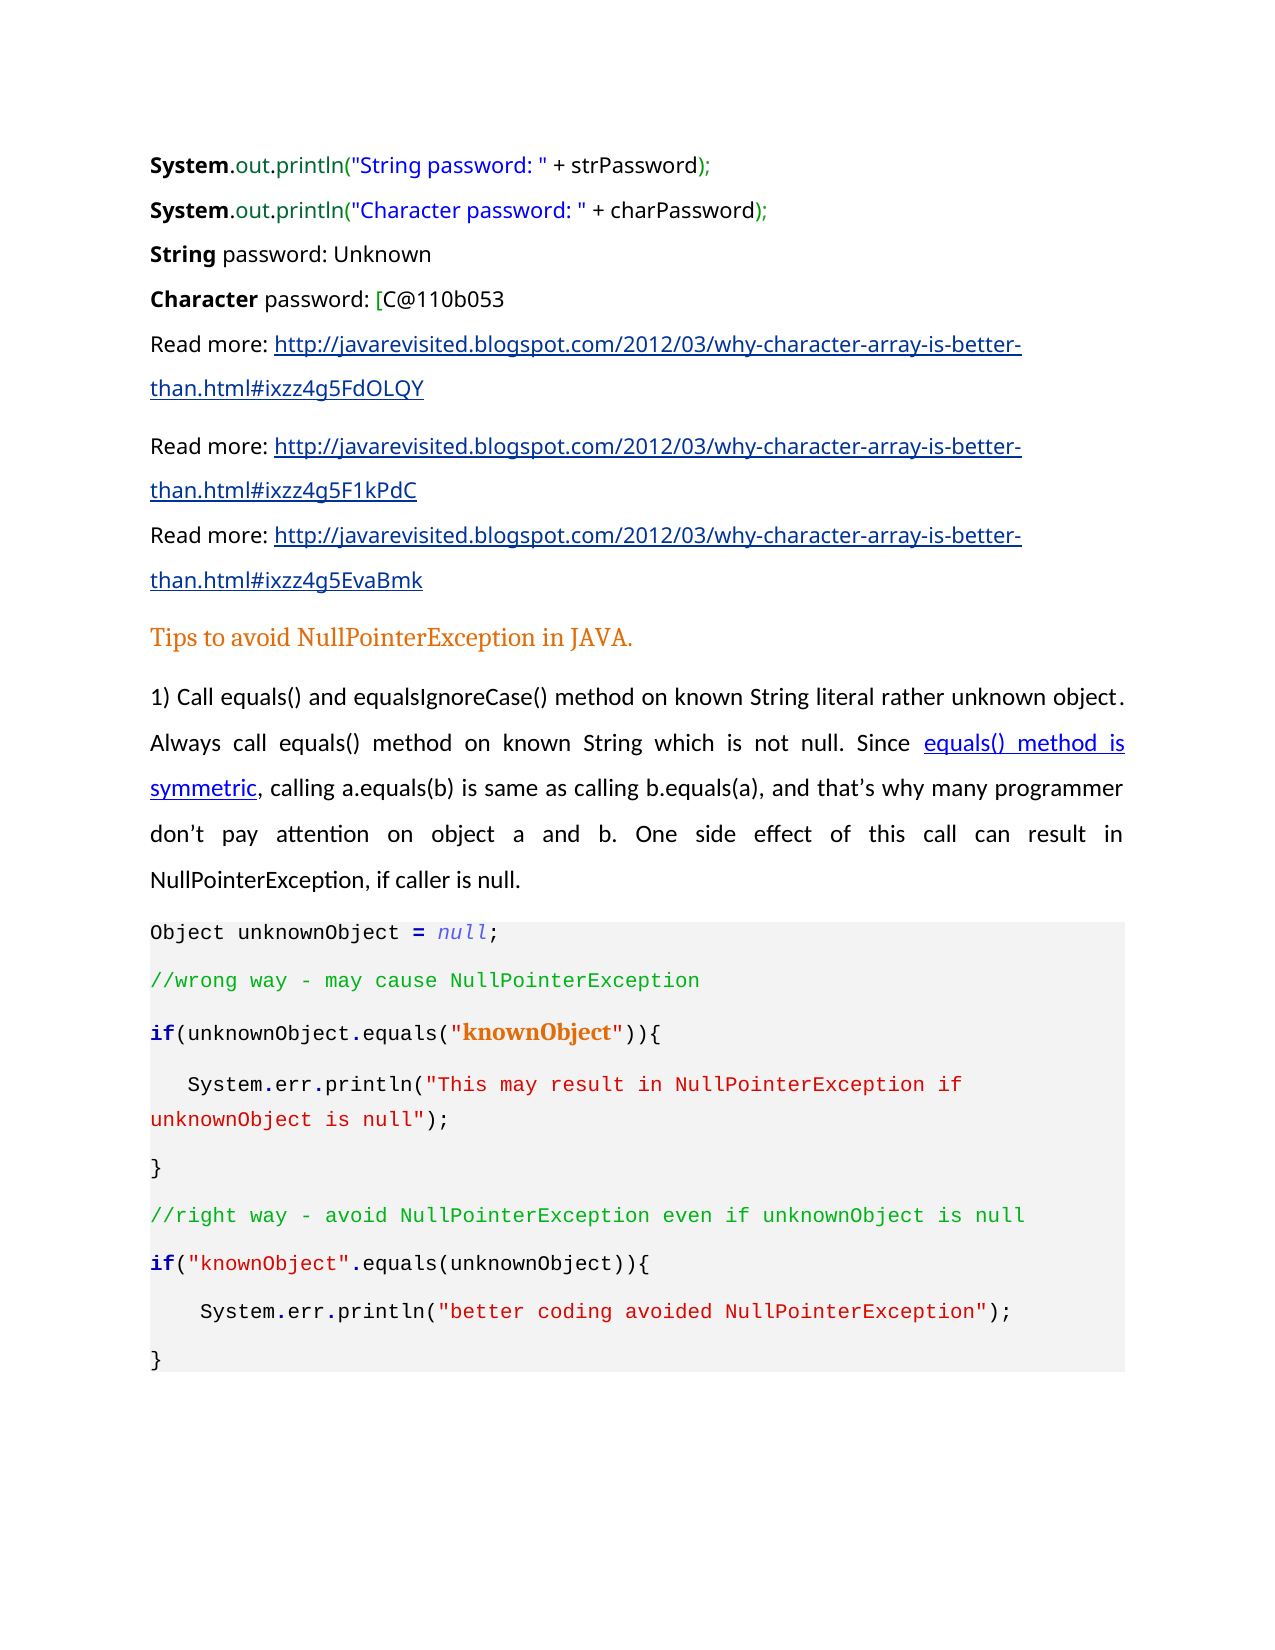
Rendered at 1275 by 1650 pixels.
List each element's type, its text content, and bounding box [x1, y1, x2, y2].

text } [150, 1349, 1125, 1372]
text //wrong way - may cause NullPointerException [150, 970, 1125, 994]
text Object unknownObject = null; [150, 922, 1125, 946]
text if(unknownObject.equals("knownObject")){ [150, 1018, 1125, 1047]
text System.err.println("This may result in NullPointerException if unknownObject is null"); [150, 1074, 1125, 1133]
text if("knownObject".equals(unknownObject)){ [150, 1253, 1125, 1276]
text Read more: http://javarevisited.blogspot.com/2012/03/why-character-array-is-better-than.html#ixzz4g5F1kPdC Read more: http://javarevisited.blogspot.com/2012/03/why-character-array-is-better-than.html#ixzz4g5EvaBmk [150, 431, 1125, 594]
text 1) Call equals() and equalsIgnoreCase() method on known String literal rather unknown object. Always call equals() method on known String which is not null. Since equals() method is symmetric, calling a.equals(b) is same as calling b.equals(a), and that’s why many programmer don’t pay attention on object a and b. One side effect of this call can result in NullPointerException, if caller is null. [150, 681, 1125, 894]
subtitle Tips to avoid NullPointerException in JAVA. [150, 622, 1125, 653]
text } [150, 1157, 1125, 1181]
text //right way - avoid NullPointerException even if unknownObject is null [150, 1205, 1125, 1228]
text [150, 150, 1125, 403]
text System.err.println("better coding avoided NullPointerException"); [150, 1301, 1125, 1324]
